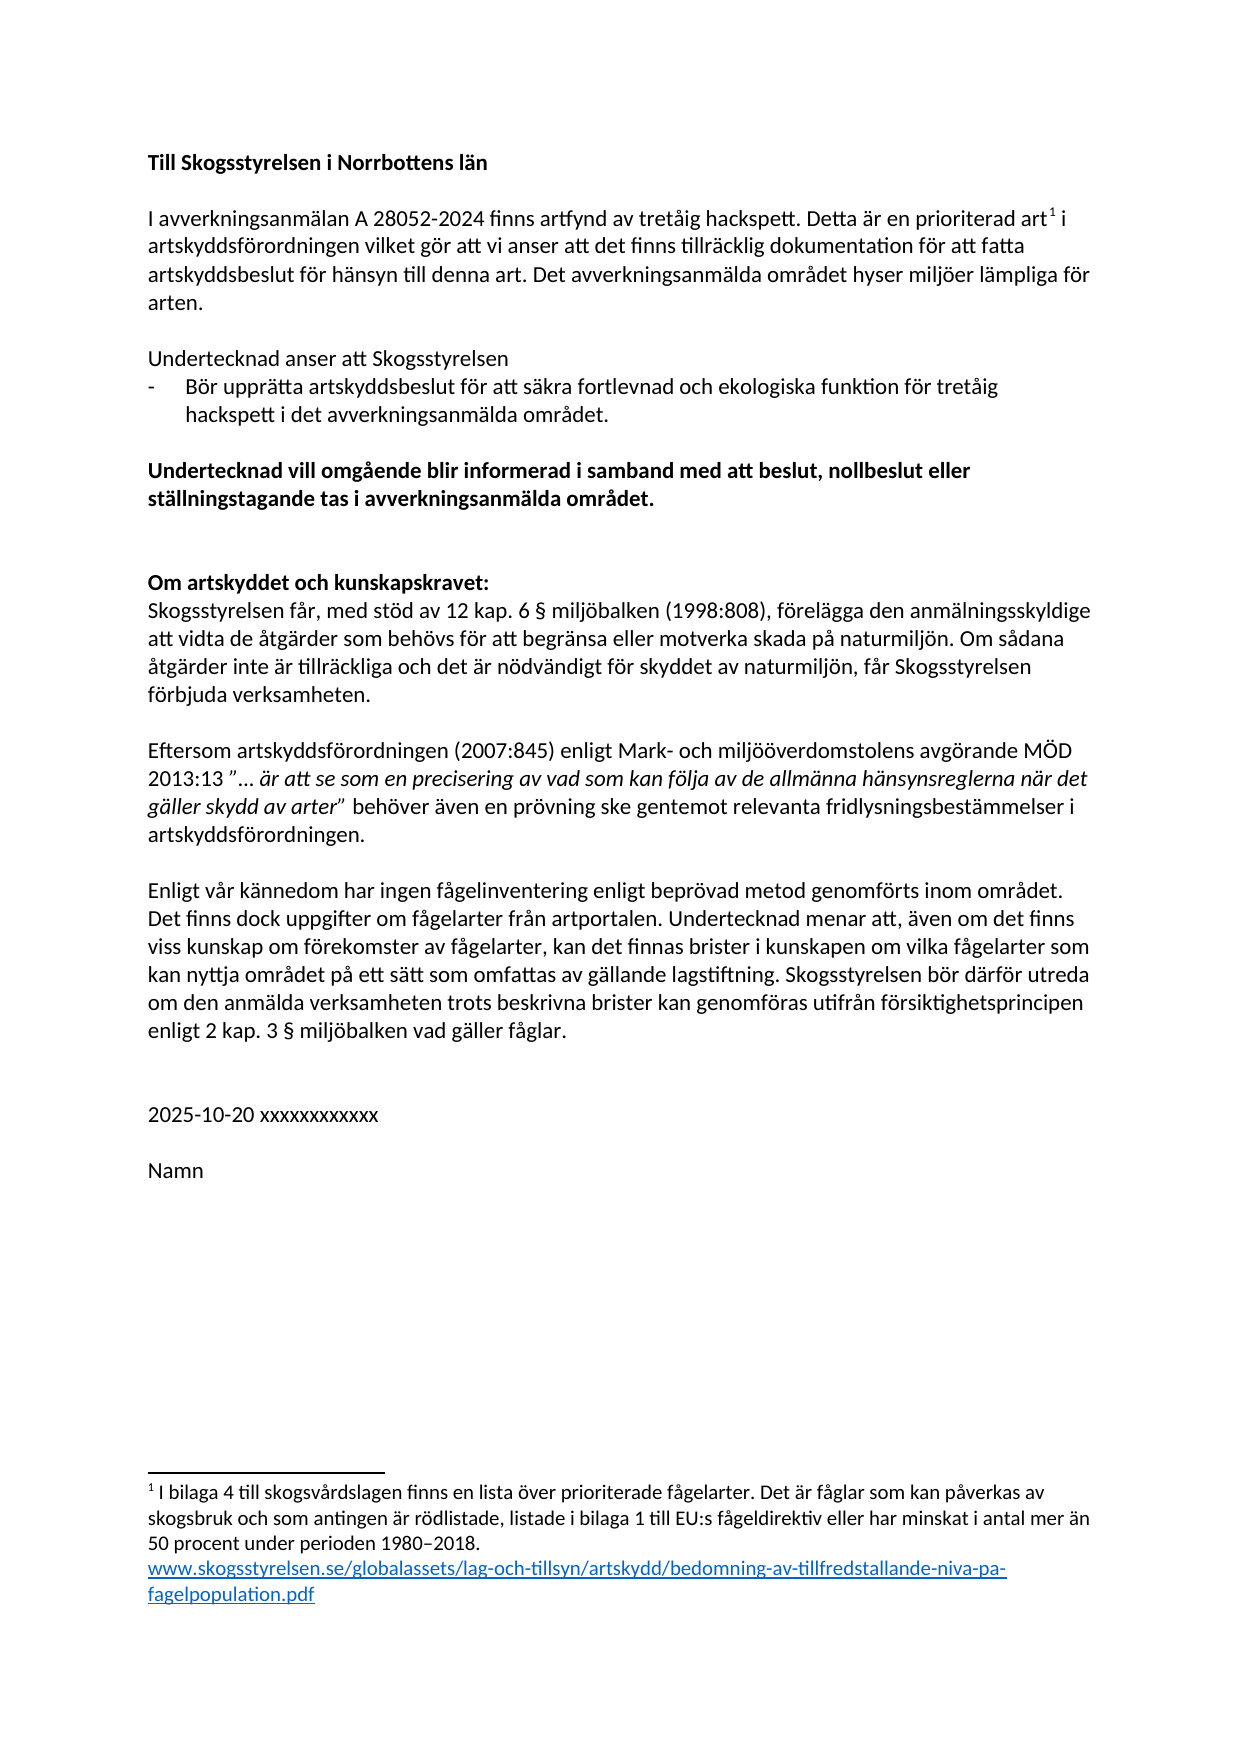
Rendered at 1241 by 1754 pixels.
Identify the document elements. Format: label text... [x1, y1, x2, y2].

text Undertecknad vill omgående blir informerad i samband med att beslut, nollbeslut eller ställningstagande tas i avverkningsanmälda området. [148, 456, 1093, 512]
text I avverkningsanmälan A 28052-2024 finns artfynd av tretåig hackspett. Detta är en prioriterad art i artskyddsförordningen vilket gör att vi anser att det finns tillräcklig dokumentation för att fatta artskyddsbeslut för hänsyn till denna art. Det avverkningsanmälda området hyser miljöer lämpliga för arten. [148, 204, 1093, 316]
text 2025-10-20 xxxxxxxxxxxx [148, 1100, 1093, 1128]
text Undertecknad anser att Skogsstyrelsen [148, 344, 1093, 372]
text Enligt vår kännedom har ingen fågelinventering enligt beprövad metod genomförts inom området. Det finns dock uppgifter om fågelarter från artportalen. Undertecknad menar att, även om det finns viss kunskap om förekomster av fågelarter, kan det finnas brister i kunskapen om vilka fågelarter som kan nyttja området på ett sätt som omfattas av gällande lagstiftning. Skogsstyrelsen bör därför utreda om den anmälda verksamheten trots beskrivna brister kan genomföras utifrån försiktighetsprincipen enligt 2 kap. 3 § miljöbalken vad gäller fåglar. [148, 876, 1093, 1044]
text Eftersom artskyddsförordningen (2007:845) enligt Mark- och miljööverdomstolens avgörande MÖD 2013:13 ”… är att se som en precisering av vad som kan följa av de allmänna hänsynsreglerna när det [148, 736, 1093, 792]
list Bör upprätta artskyddsbeslut för att säkra fortlevnad och ekologiska funktion för tretåig hackspett i det avverkningsanmälda området. [148, 372, 1093, 428]
text Namn [148, 1156, 1093, 1184]
text Om artskyddet och kunskapskravet: [148, 568, 1093, 596]
text gäller skydd av arter” behöver även en prövning ske gentemot relevanta fridlysningsbestämmelser i artskyddsförordningen. [148, 792, 1093, 848]
text Till Skogsstyrelsen i Norrbottens län [148, 148, 1093, 176]
text Skogsstyrelsen får, med stöd av 12 kap. 6 § miljöbalken (1998:808), förelägga den anmälningsskyldige att vidta de åtgärder som behövs för att begränsa eller motverka skada på naturmiljön. Om sådana åtgärder inte är tillräckliga och det är nödvändigt för skyddet av naturmiljön, får Skogsstyrelsen förbjuda verksamheten. [148, 596, 1093, 708]
